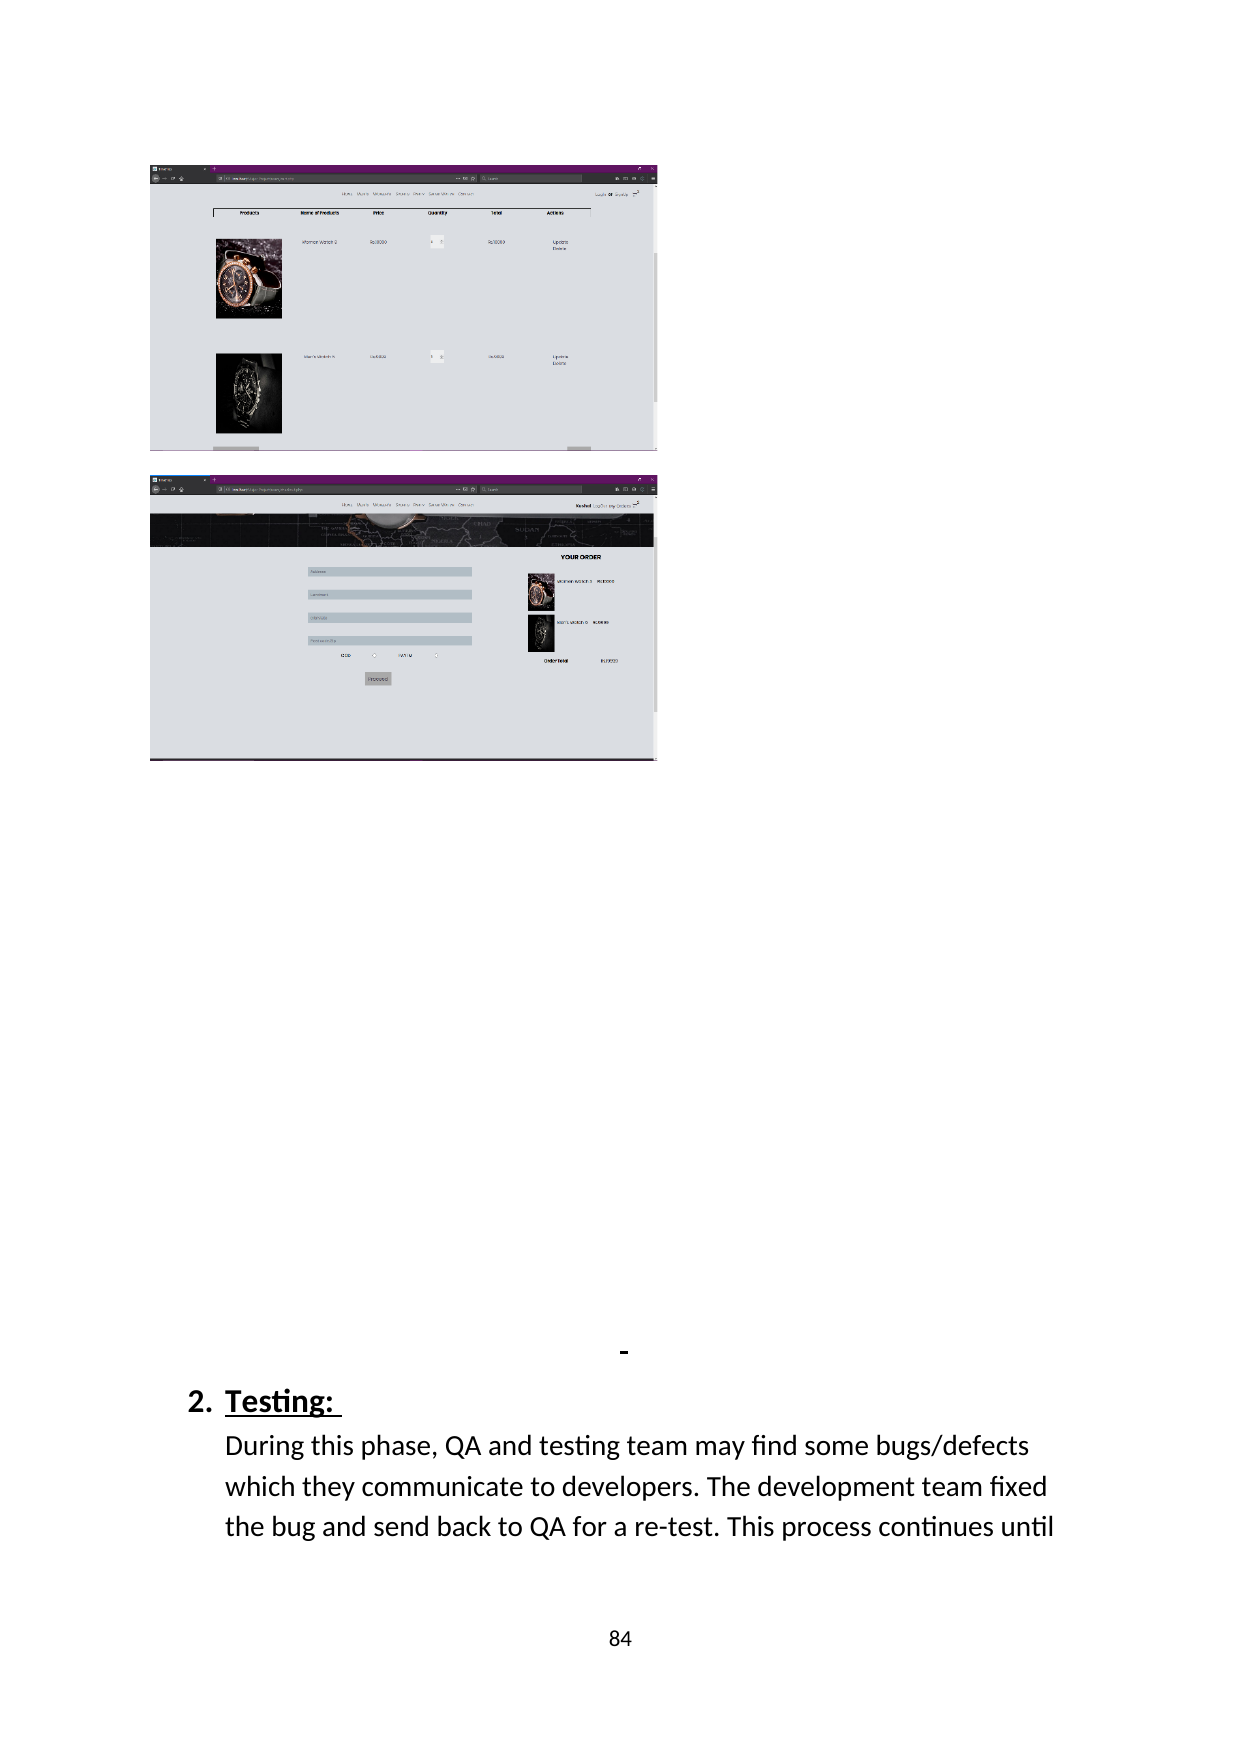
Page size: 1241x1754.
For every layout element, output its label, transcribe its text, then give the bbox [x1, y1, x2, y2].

picture [150, 165, 658, 451]
picture [150, 475, 658, 761]
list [225, 1427, 1090, 1544]
list Testing: [187, 1380, 1090, 1421]
